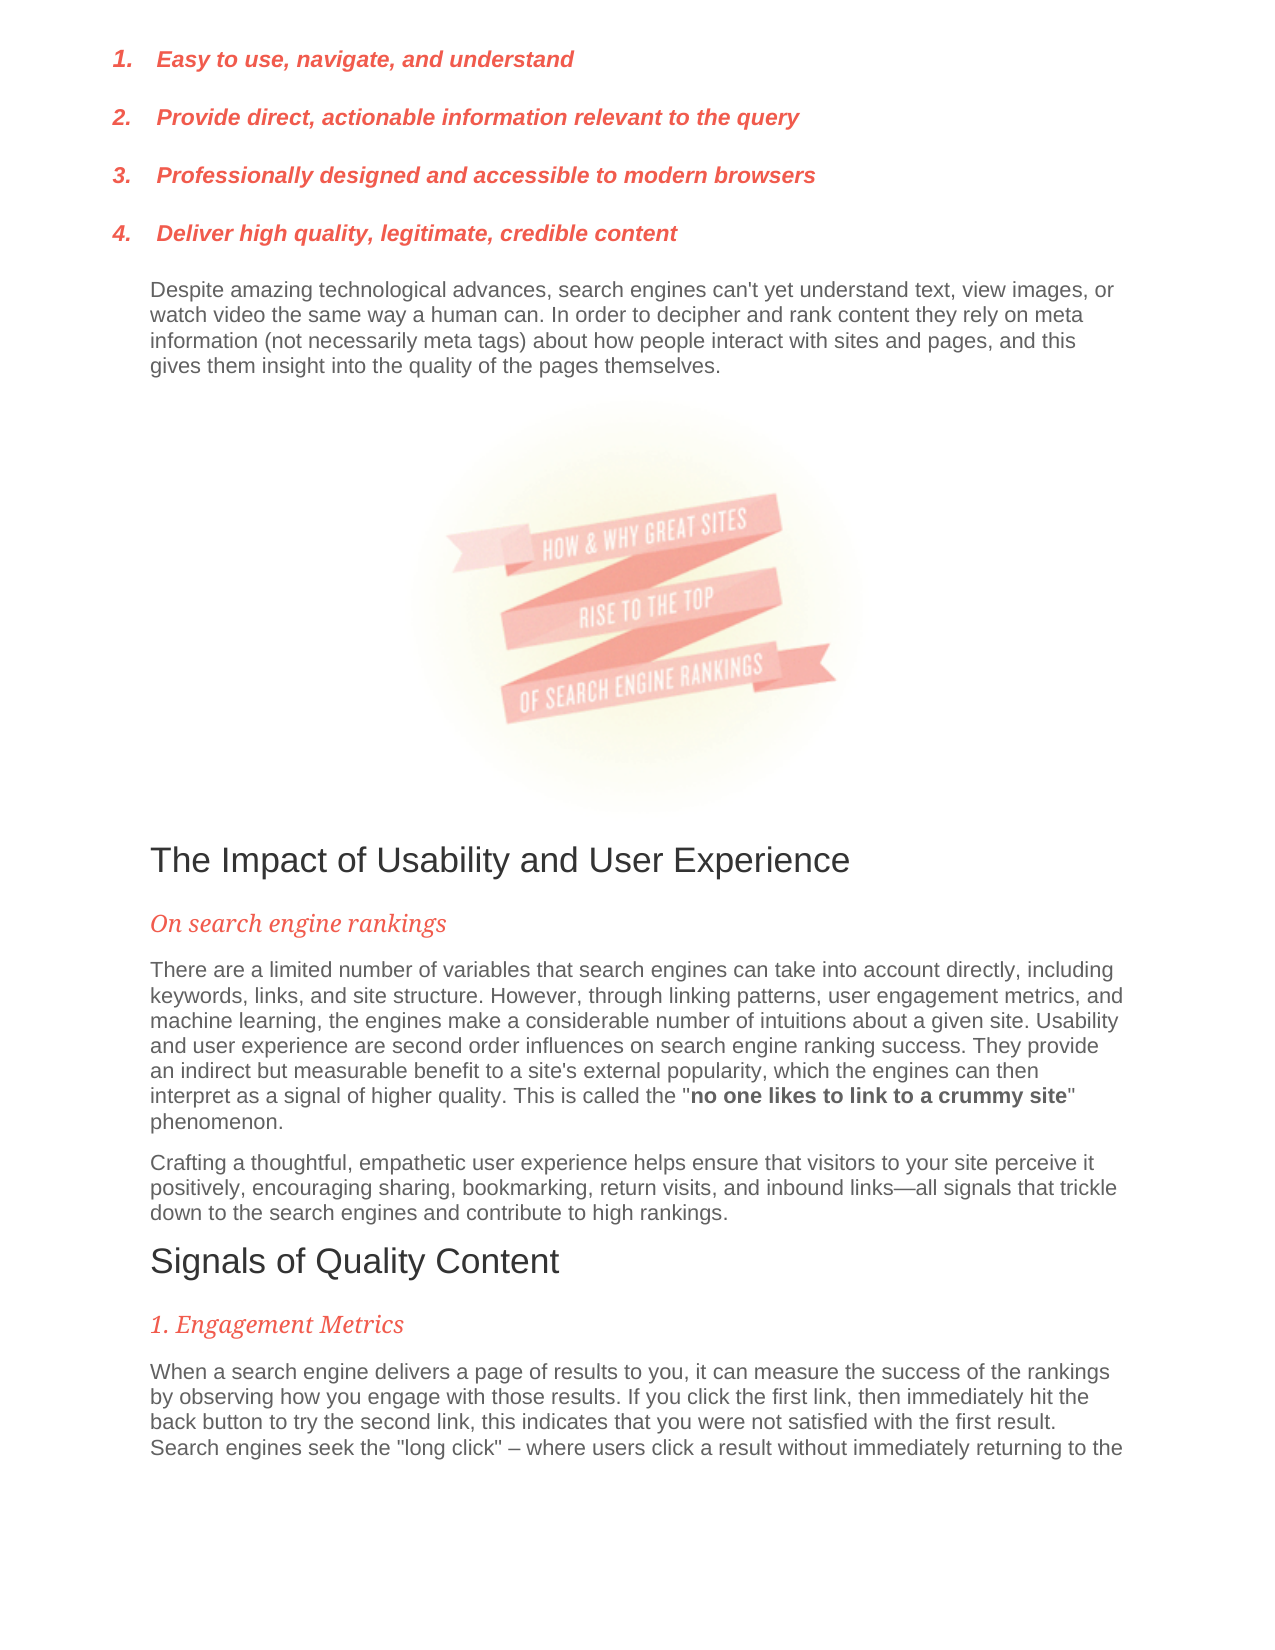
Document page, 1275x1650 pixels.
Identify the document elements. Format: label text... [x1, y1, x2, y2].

list Professionally designed and accessible to modern browsers [112, 162, 1087, 188]
subtitle 1. Engagement Metrics [150, 1308, 1125, 1341]
subtitle On search engine rankings [150, 906, 1125, 939]
list Provide direct, actionable information relevant to the query [112, 104, 1087, 131]
list Deliver high quality, legitimate, credible content [112, 219, 1087, 246]
list Easy to use, navigate, and understand [150, 44, 1125, 73]
subtitle The Impact of Usability and User Experience [150, 839, 1125, 880]
text Despite amazing technological advances, search engines can't yet understand text, view images, or watch video the same way a human can. In order to decipher and rank content they rely on meta information (not necessarily meta tags) about how people interact with sites and pages, and this gives them insight into the quality of the pages themselves. [150, 277, 1125, 378]
picture [403, 393, 872, 821]
text Crafting a thoughtful, empathetic user experience helps ensure that visitors to your site perceive it positively, encouraging sharing, bookmarking, return visits, and inbound links—all signals that trickle down to the search engines and contribute to high rankings. [150, 1149, 1125, 1225]
subtitle Signals of Quality Content [150, 1241, 1125, 1281]
text There are a limited number of variables that search engines can take into account directly, including keywords, links, and site structure. However, through linking patterns, user engagement metrics, and machine learning, the engines make a considerable number of intuitions about a given site. Usability and user experience are second order influences on search engine ranking success. They provide an indirect but measurable benefit to a site's external popularity, which the engines can then interpret as a signal of higher quality. This is called the "no one likes to link to a crummy site" phenomenon. [150, 957, 1125, 1134]
